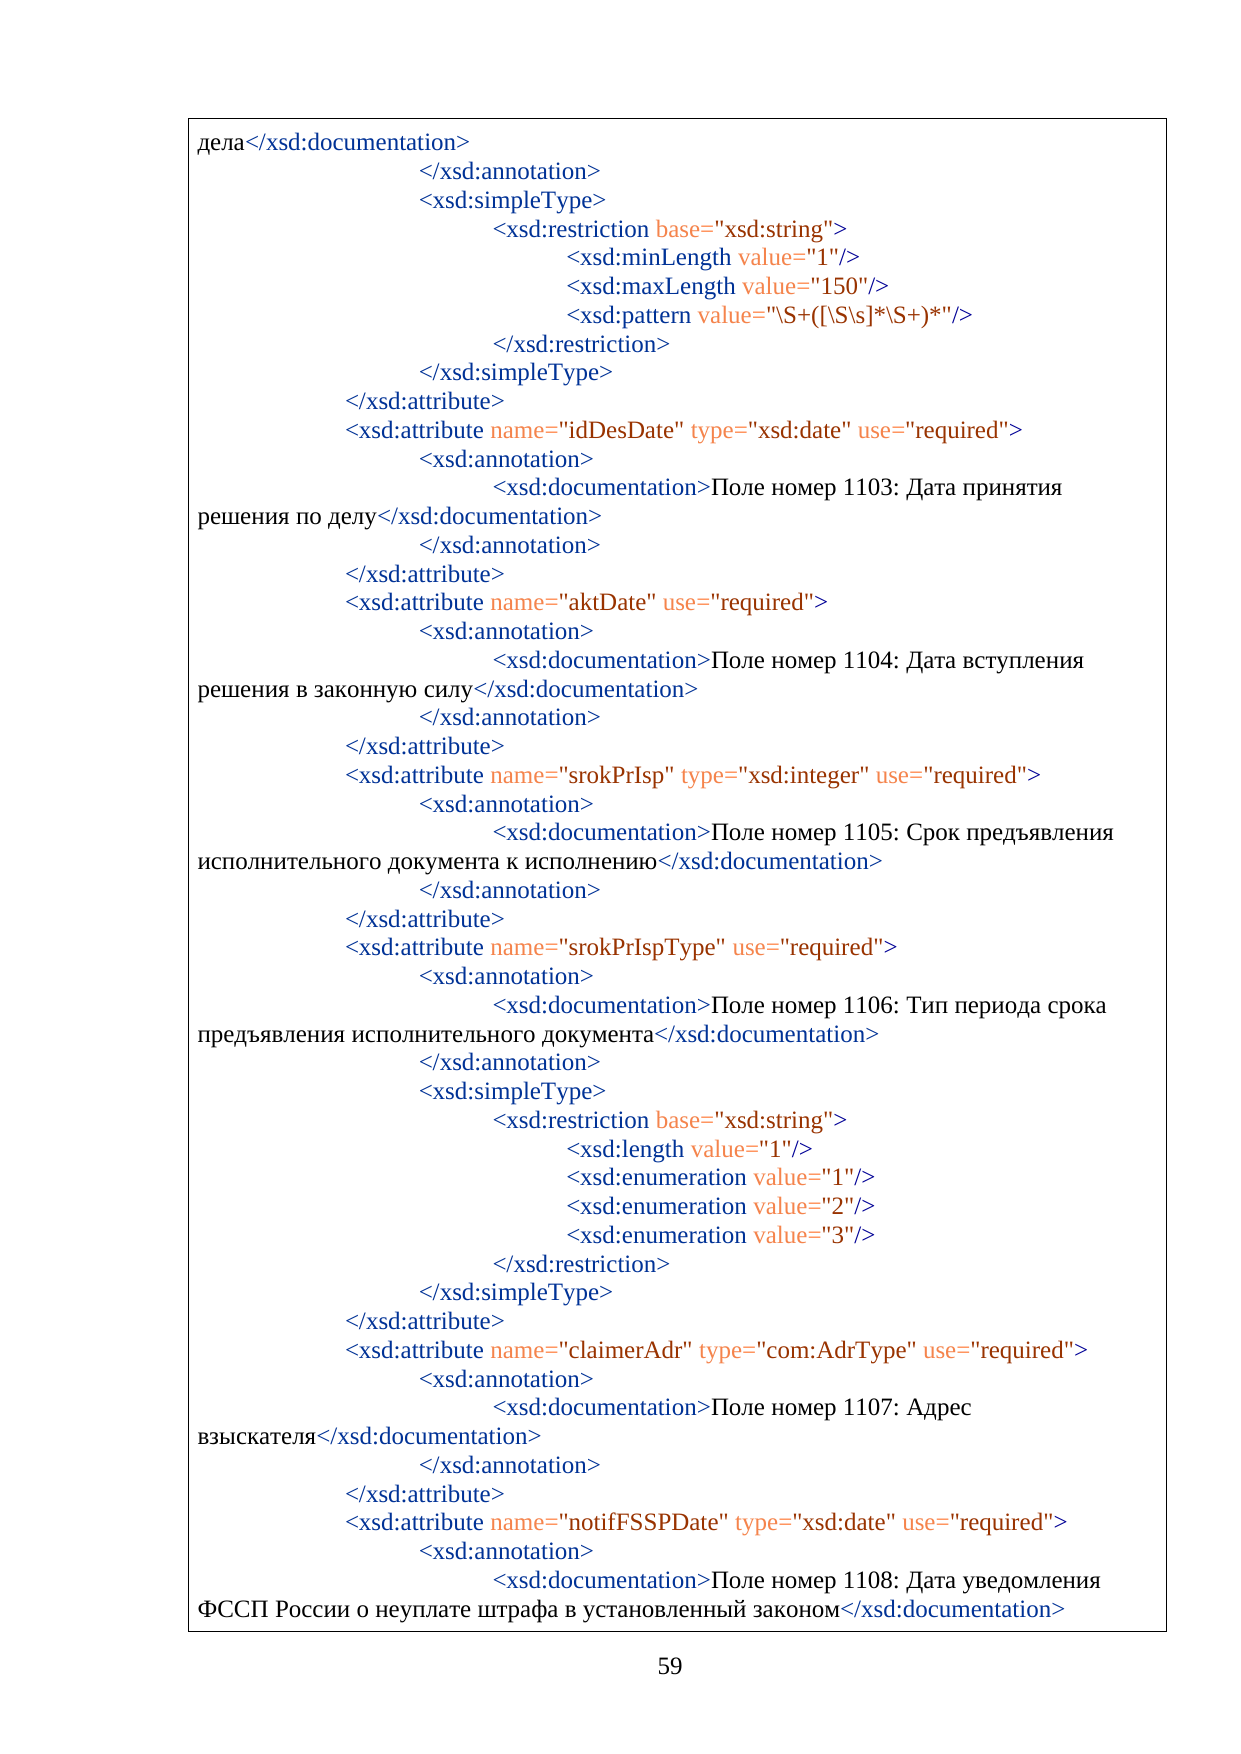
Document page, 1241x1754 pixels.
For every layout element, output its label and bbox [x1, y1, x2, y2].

table_header [189, 119, 1166, 1631]
